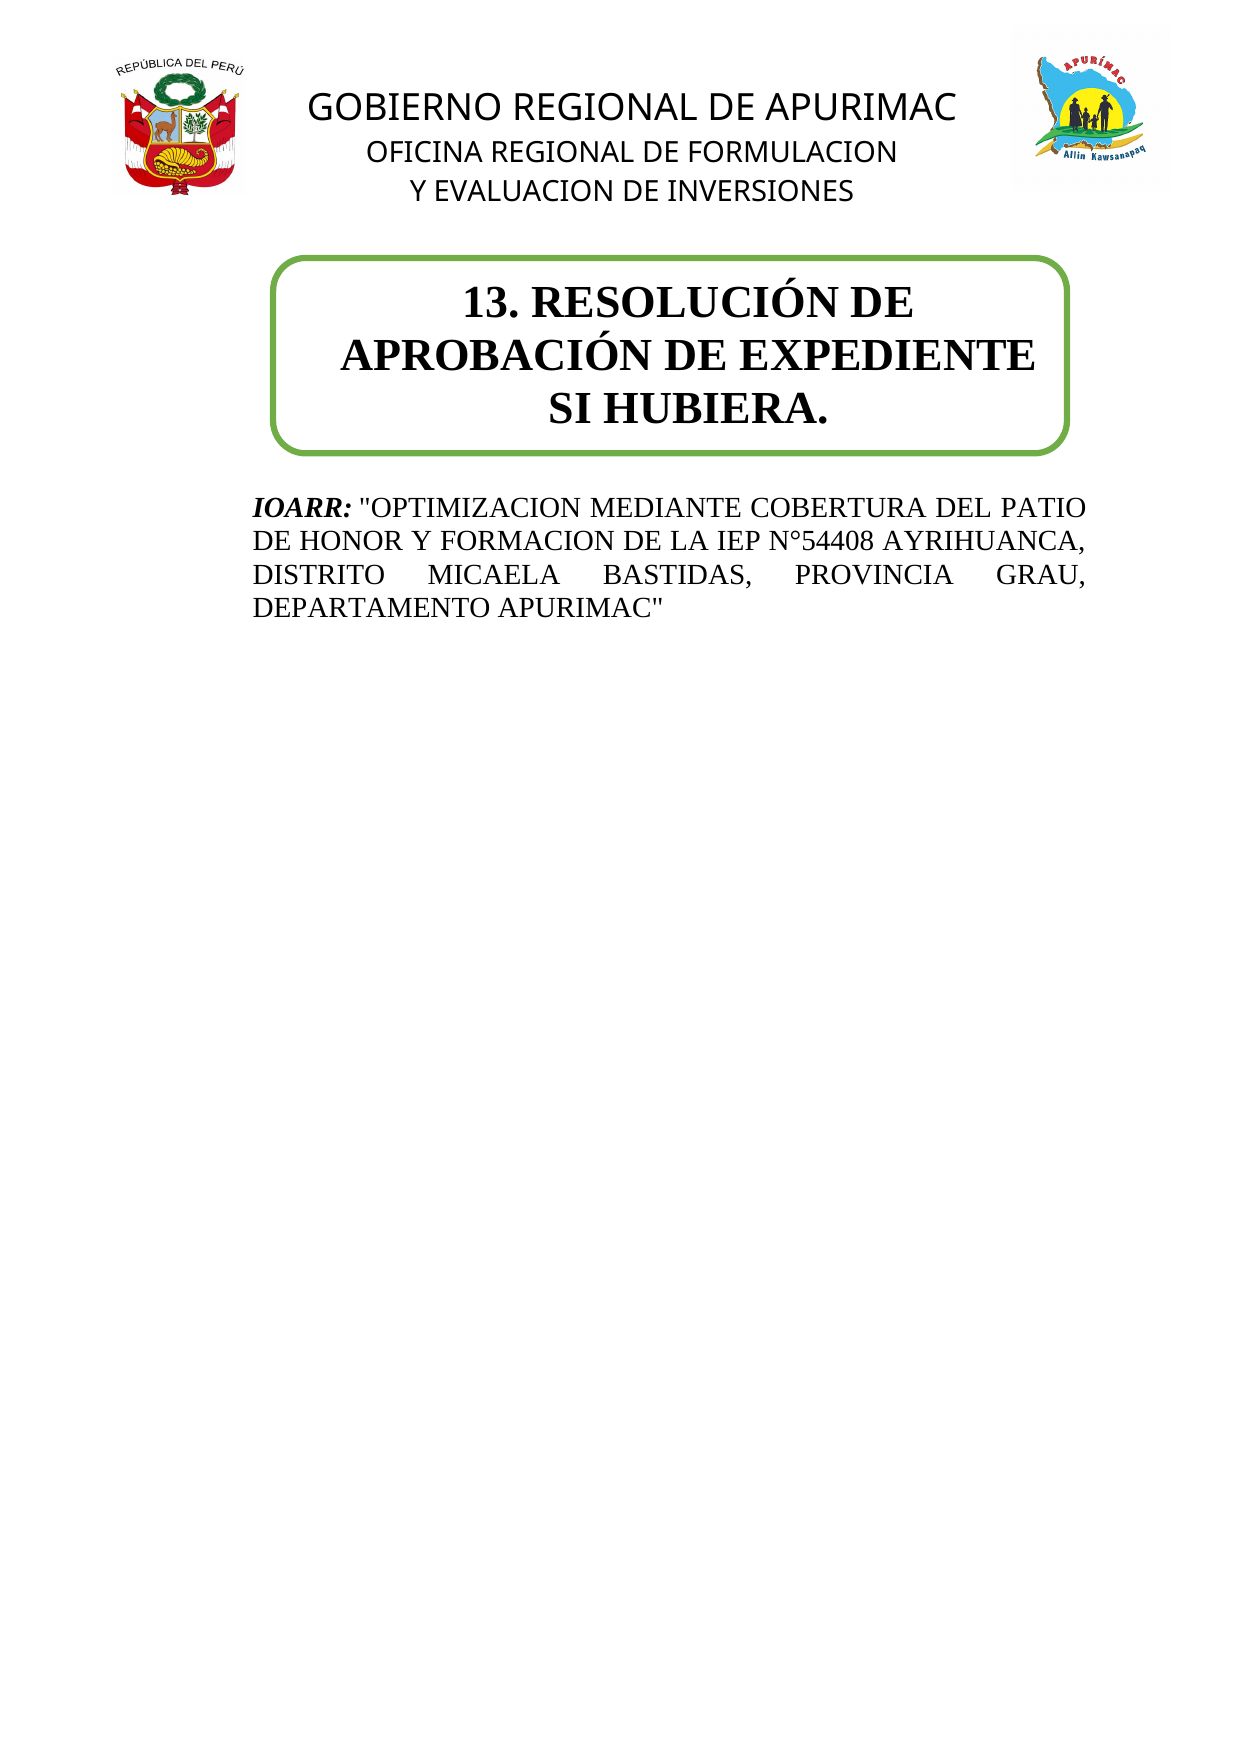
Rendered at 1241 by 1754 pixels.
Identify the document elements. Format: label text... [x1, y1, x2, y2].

list IOARR: "OPTIMIZACION MEDIANTE COBERTURA DEL PATIO DE HONOR Y FORMACION DE LA IEP N°54408 AYRIHUANCA, DISTRITO MICAELA BASTIDAS, PROVINCIA GRAU, DEPARTAMENTO APURIMAC" [252, 490, 1087, 624]
picture [112, 57, 247, 196]
picture [1011, 25, 1170, 191]
